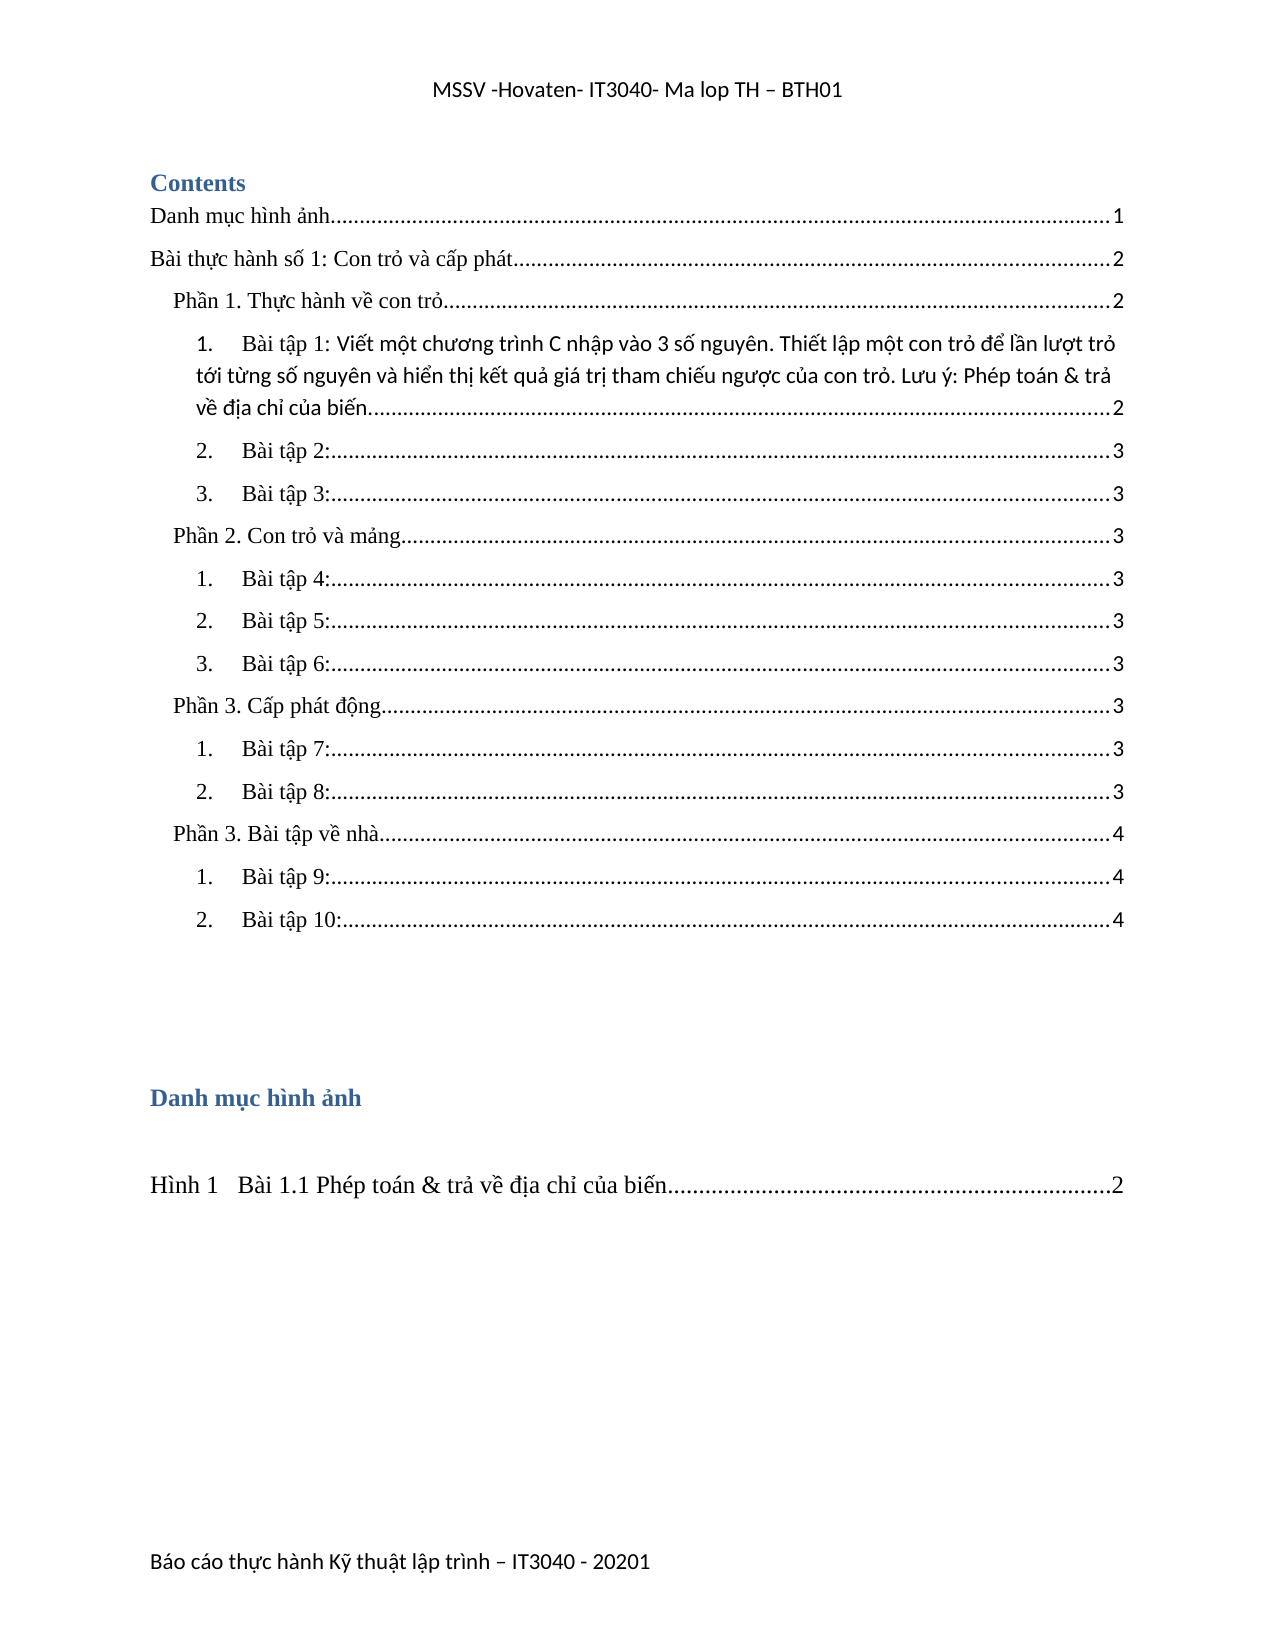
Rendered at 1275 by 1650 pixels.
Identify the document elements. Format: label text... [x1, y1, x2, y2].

text Hình 1 Bài 1.1 Phép toán & trả về địa chỉ của biến 2 [150, 1170, 1125, 1199]
subtitle Danh mục hình ảnh [150, 1083, 1125, 1112]
